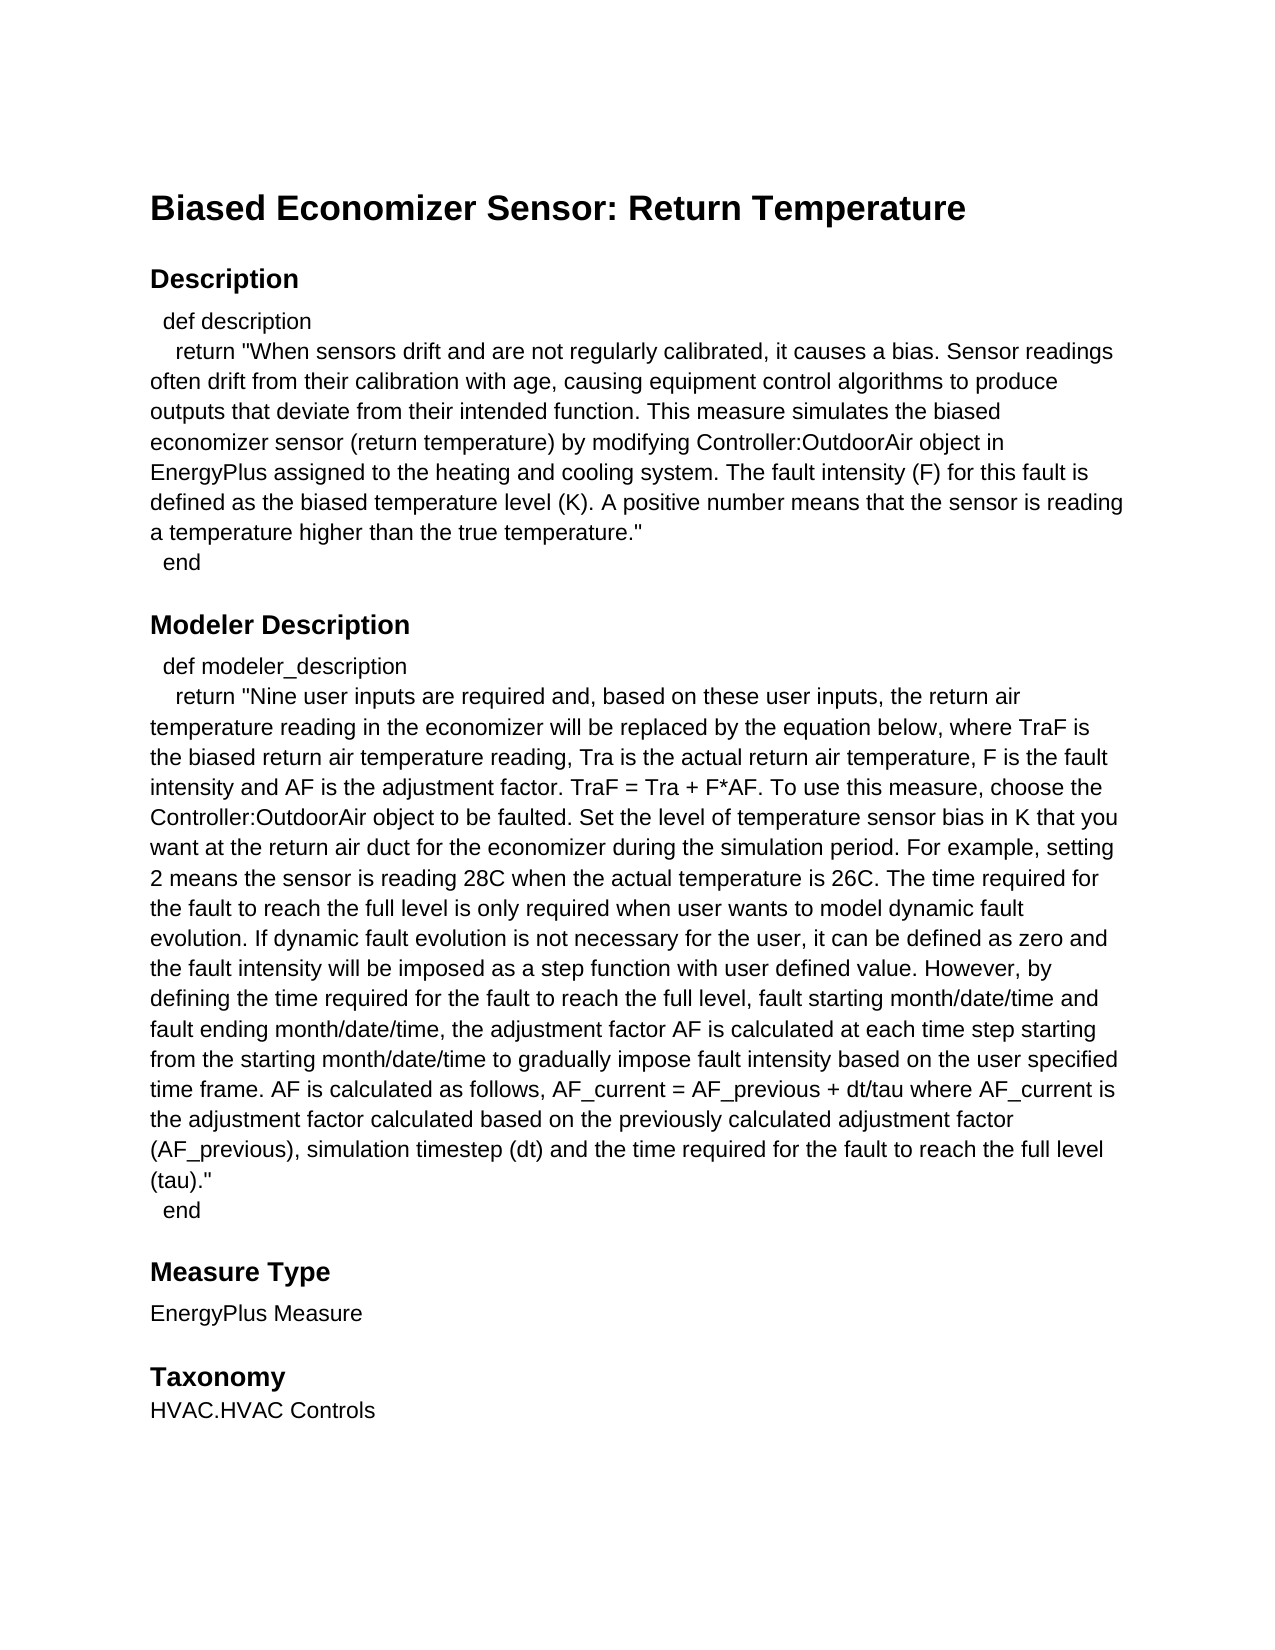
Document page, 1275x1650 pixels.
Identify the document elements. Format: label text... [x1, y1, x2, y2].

subtitle Biased Economizer Sensor: Return Temperature [150, 187, 1125, 228]
text end [150, 1197, 1125, 1223]
text def description [150, 308, 1125, 334]
text return "Nine user inputs are required and, based on these user inputs, the return air temperature reading in the economizer will be replaced by the equation below, where TraF is the biased return air temperature reading, Tra is the actual return air temperature, F is the fault intensity and AF is the adjustment factor. TraF = Tra + F*AF. To use this measure, choose the Controller:OutdoorAir object to be faulted. Set the level of temperature sensor bias in K that you want at the return air duct for the economizer during the simulation period. For example, setting 2 means the sensor is reading 28C when the actual temperature is 26C. The time required for the fault to reach the full level is only required when user wants to model dynamic fault evolution. If dynamic fault evolution is not necessary for the user, it can be defined as zero and the fault intensity will be imposed as a step function with user defined value. However, by defining the time required for the fault to reach the full level, fault starting month/date/time and fault ending month/date/time, the adjustment factor AF is calculated at each time step starting from the starting month/date/time to gradually impose fault intensity based on the user specified time frame. AF is calculated as follows, AF_current = AF_previous + dt/tau where AF_current is the adjustment factor calculated based on the previously calculated adjustment factor (AF_previous), simulation timestep (dt) and the time required for the fault to reach the full level (tau)." [150, 683, 1125, 1193]
subtitle Description [150, 263, 1125, 295]
subtitle Measure Type [150, 1256, 1125, 1287]
text return "When sensors drift and are not regularly calibrated, it causes a bias. Sensor readings often drift from their calibration with age, causing equipment control algorithms to produce outputs that deviate from their intended function. This measure simulates the biased economizer sensor (return temperature) by modifying Controller:OutdoorAir object in EnergyPlus assigned to the heating and cooling system. The fault intensity (F) for this fault is defined as the biased temperature level (K). A positive number means that the sensor is reading a temperature higher than the true temperature." [150, 338, 1125, 546]
text end [150, 549, 1125, 576]
text HVAC.HVAC Controls [150, 1397, 1125, 1423]
text def modeler_description [150, 653, 1125, 679]
subtitle Modeler Description [150, 609, 1125, 640]
text Taxonomy [150, 1361, 1125, 1392]
text EnergyPlus Measure [150, 1300, 1125, 1327]
